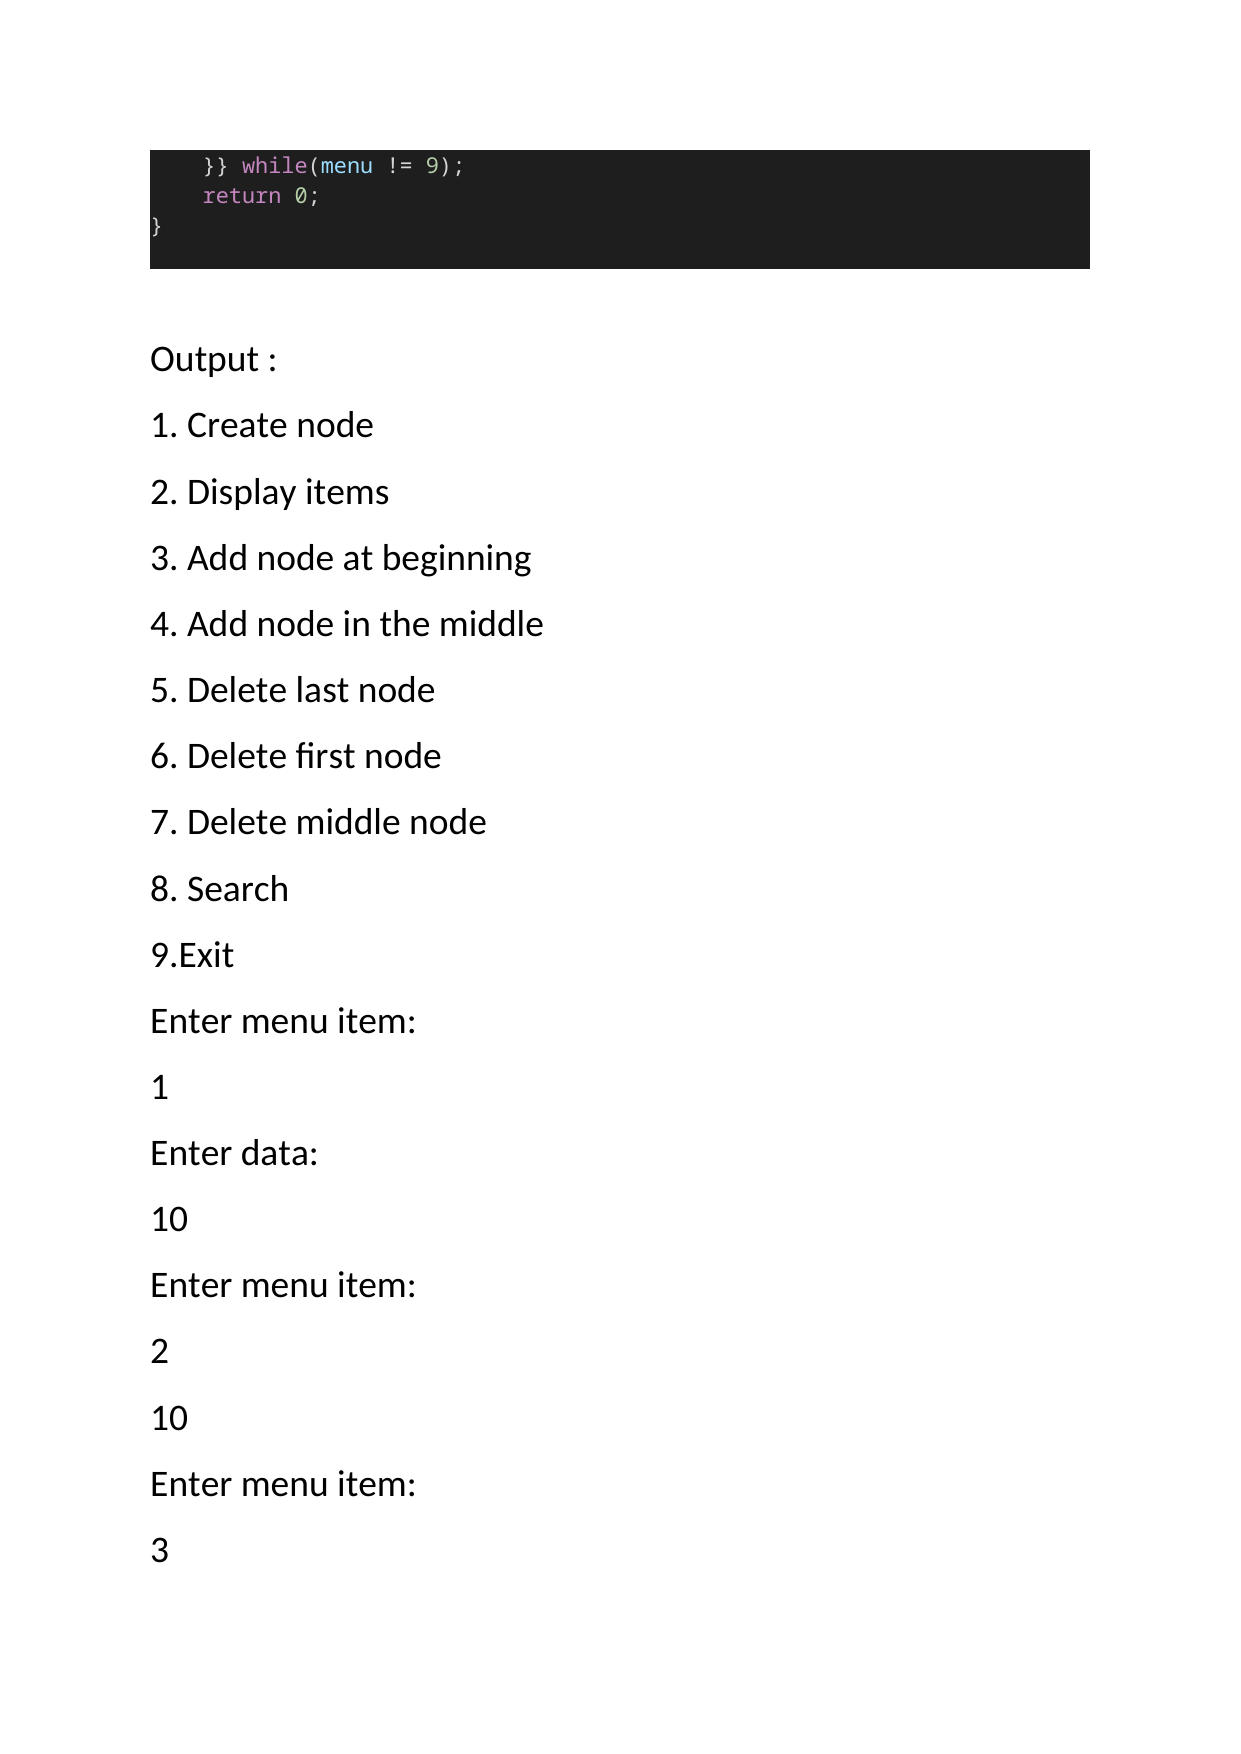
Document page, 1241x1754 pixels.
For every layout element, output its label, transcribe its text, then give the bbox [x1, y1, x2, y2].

text Enter menu item: [150, 997, 1090, 1043]
text 3 [150, 1526, 1090, 1572]
text }} while(menu != 9); [150, 150, 1090, 180]
text 2. Display items [150, 468, 1090, 513]
text 10 [150, 1195, 1090, 1241]
text 1 [150, 1063, 1090, 1109]
text 4. Add node in the middle [150, 600, 1090, 646]
text 5. Delete last node [150, 666, 1090, 712]
text 1. Create node [150, 401, 1090, 447]
text 9.Exit [150, 931, 1090, 976]
text Enter data: [150, 1129, 1090, 1175]
text 10 [150, 1394, 1090, 1439]
text Enter menu item: [150, 1460, 1090, 1506]
text 3. Add node at beginning [150, 534, 1090, 579]
text 7. Delete middle node [150, 798, 1090, 844]
text return 0; [150, 180, 1090, 209]
text 8. Search [150, 864, 1090, 910]
text 6. Delete first node [150, 732, 1090, 778]
text Enter menu item: [150, 1261, 1090, 1307]
text 2 [150, 1327, 1090, 1373]
text Output : [150, 335, 1090, 381]
text } [150, 209, 1090, 239]
